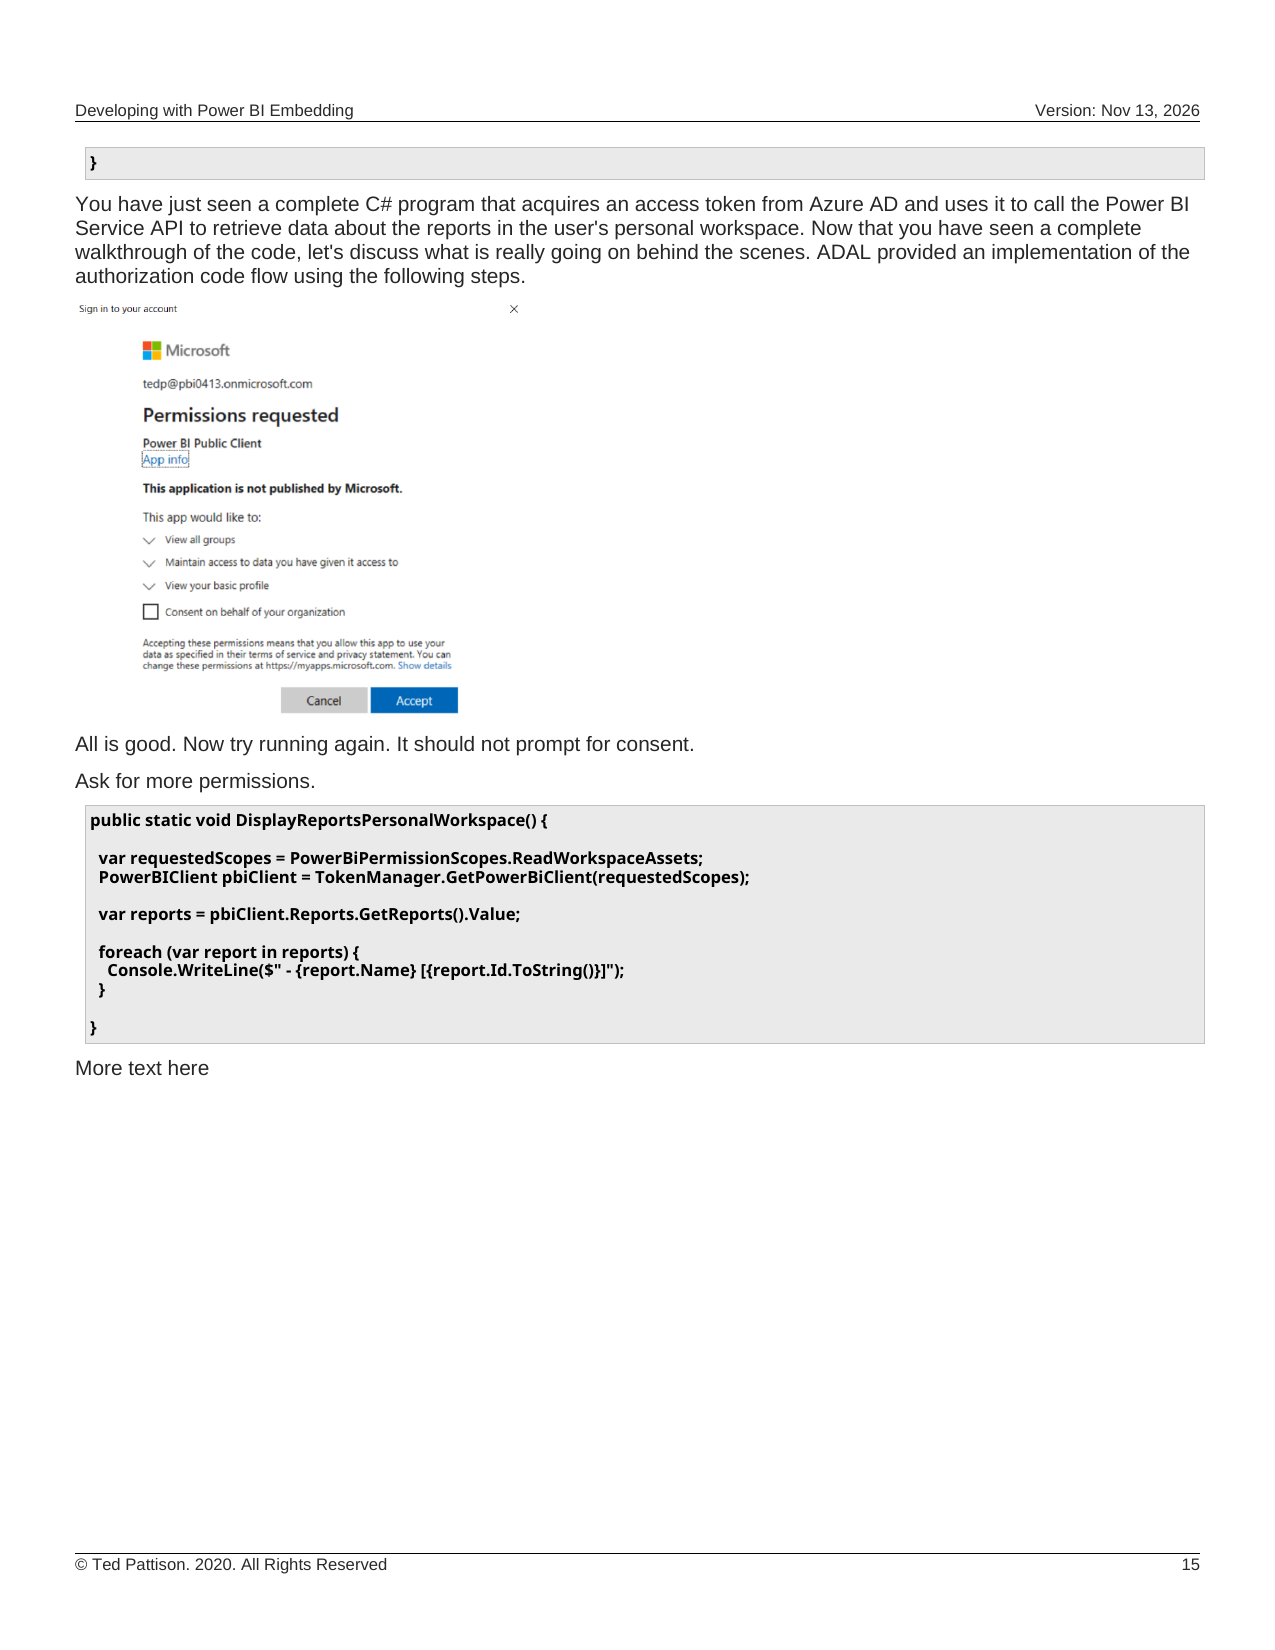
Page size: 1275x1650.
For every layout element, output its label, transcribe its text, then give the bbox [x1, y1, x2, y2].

text Ask for more permissions. [75, 769, 1200, 793]
text More text here [75, 1056, 1200, 1080]
text } [86, 974, 1204, 993]
text } [86, 148, 1204, 179]
text Console.WriteLine($" - {report.Name} [{report.Id.ToString()}]"); [86, 955, 1204, 974]
text public static void DisplayReportsPersonalWorkspace() { [86, 806, 1204, 824]
text PowerBIClient pbiClient = TokenManager.GetPowerBiClient(requestedScopes); [86, 861, 1204, 880]
picture [75, 300, 524, 720]
text var requestedScopes = PowerBiPermissionScopes.ReadWorkspaceAssets; [86, 843, 1204, 861]
text All is good. Now try running again. It should not prompt for consent. [75, 732, 1200, 756]
text You have just seen a complete C# program that acquires an access token from Azure AD and uses it to call the Power BI Service API to retrieve data about the reports in the user's personal workspace. Now that you have seen a complete walkthrough of the code, let's discuss what is really going on behind the scenes. ADAL provided an implementation of the authorization code flow using the following steps. [75, 192, 1200, 287]
text var reports = pbiClient.Reports.GetReports().Value; [86, 899, 1204, 918]
text foreach (var report in reports) { [86, 936, 1204, 955]
text } [86, 1011, 1204, 1043]
